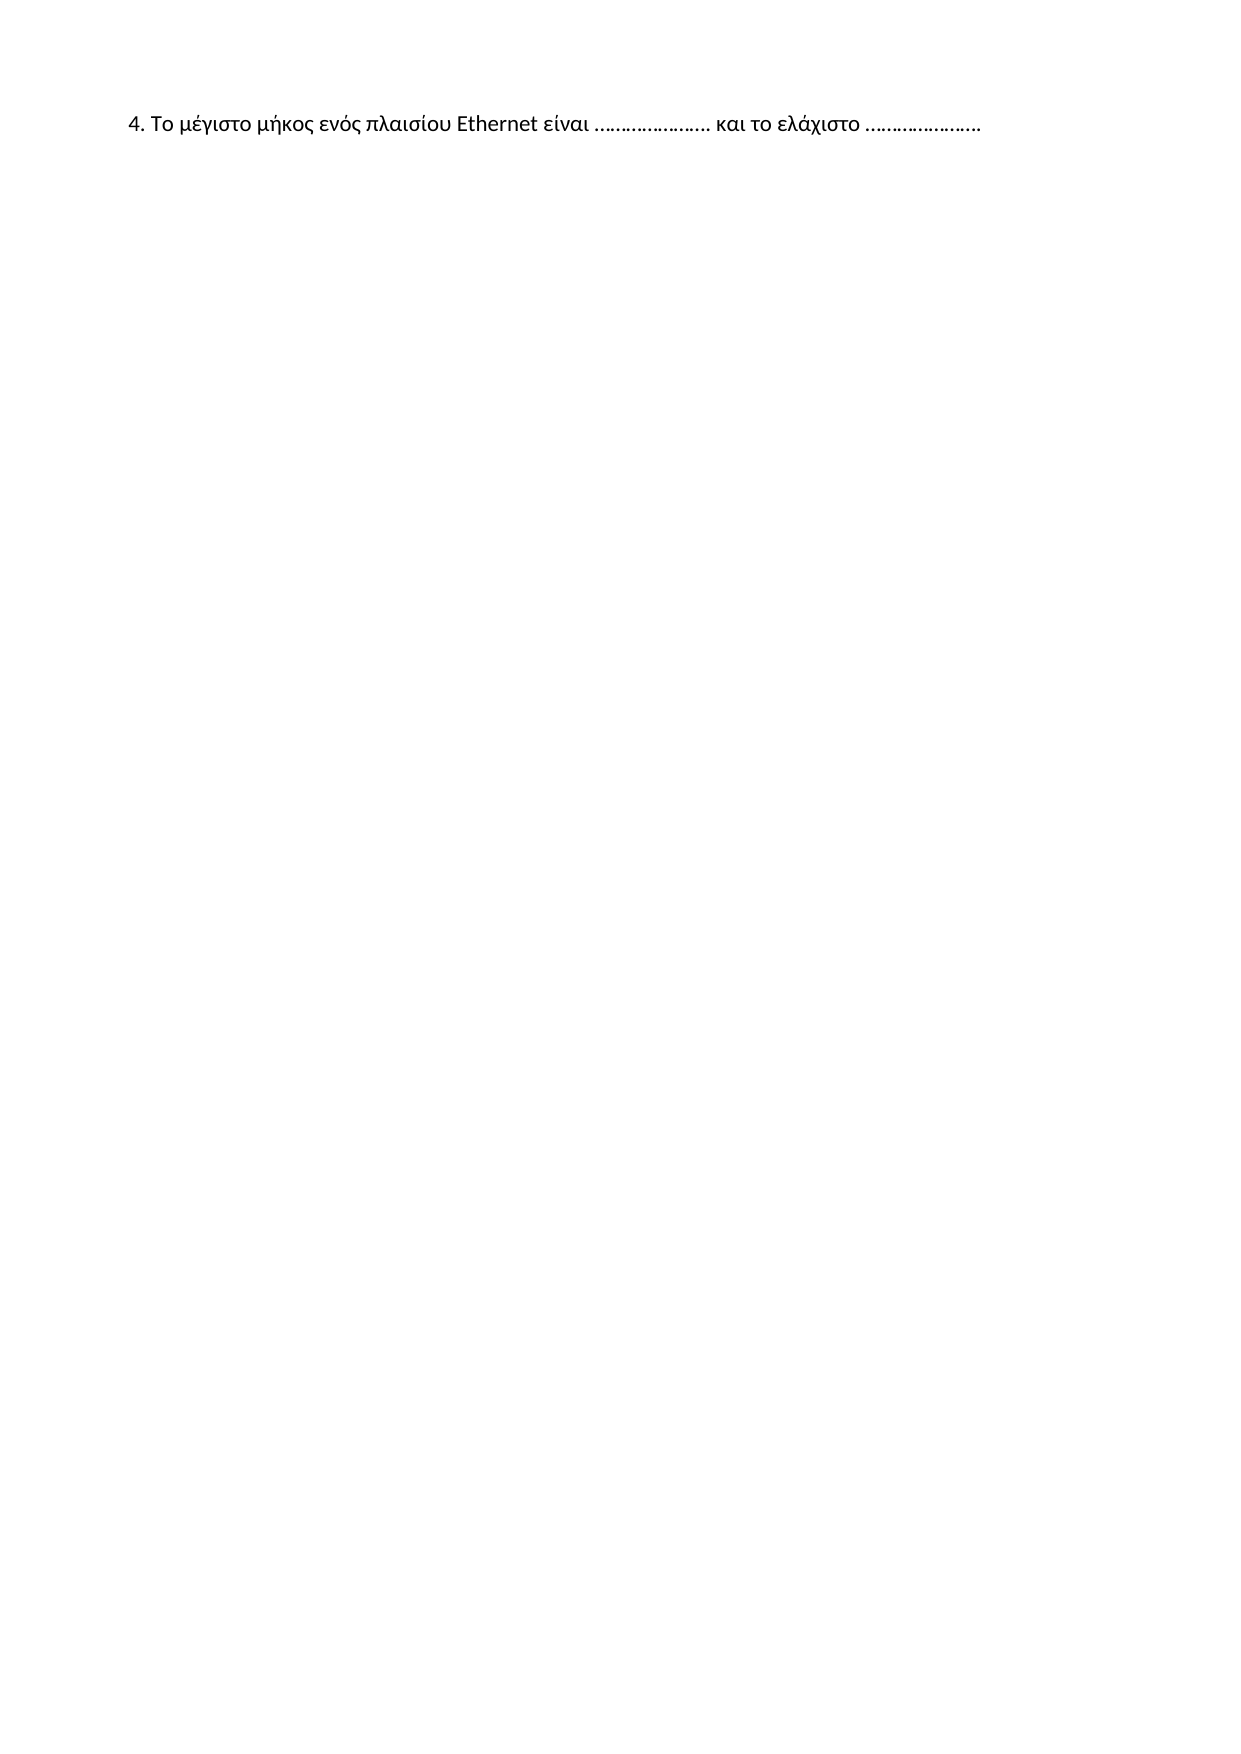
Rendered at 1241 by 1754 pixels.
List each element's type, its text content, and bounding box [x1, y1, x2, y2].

text 4. Το μέγιστο μήκος ενός πλαισίου Ethernet είναι …………………. και το ελάχιστο …………………. [128, 109, 1137, 137]
